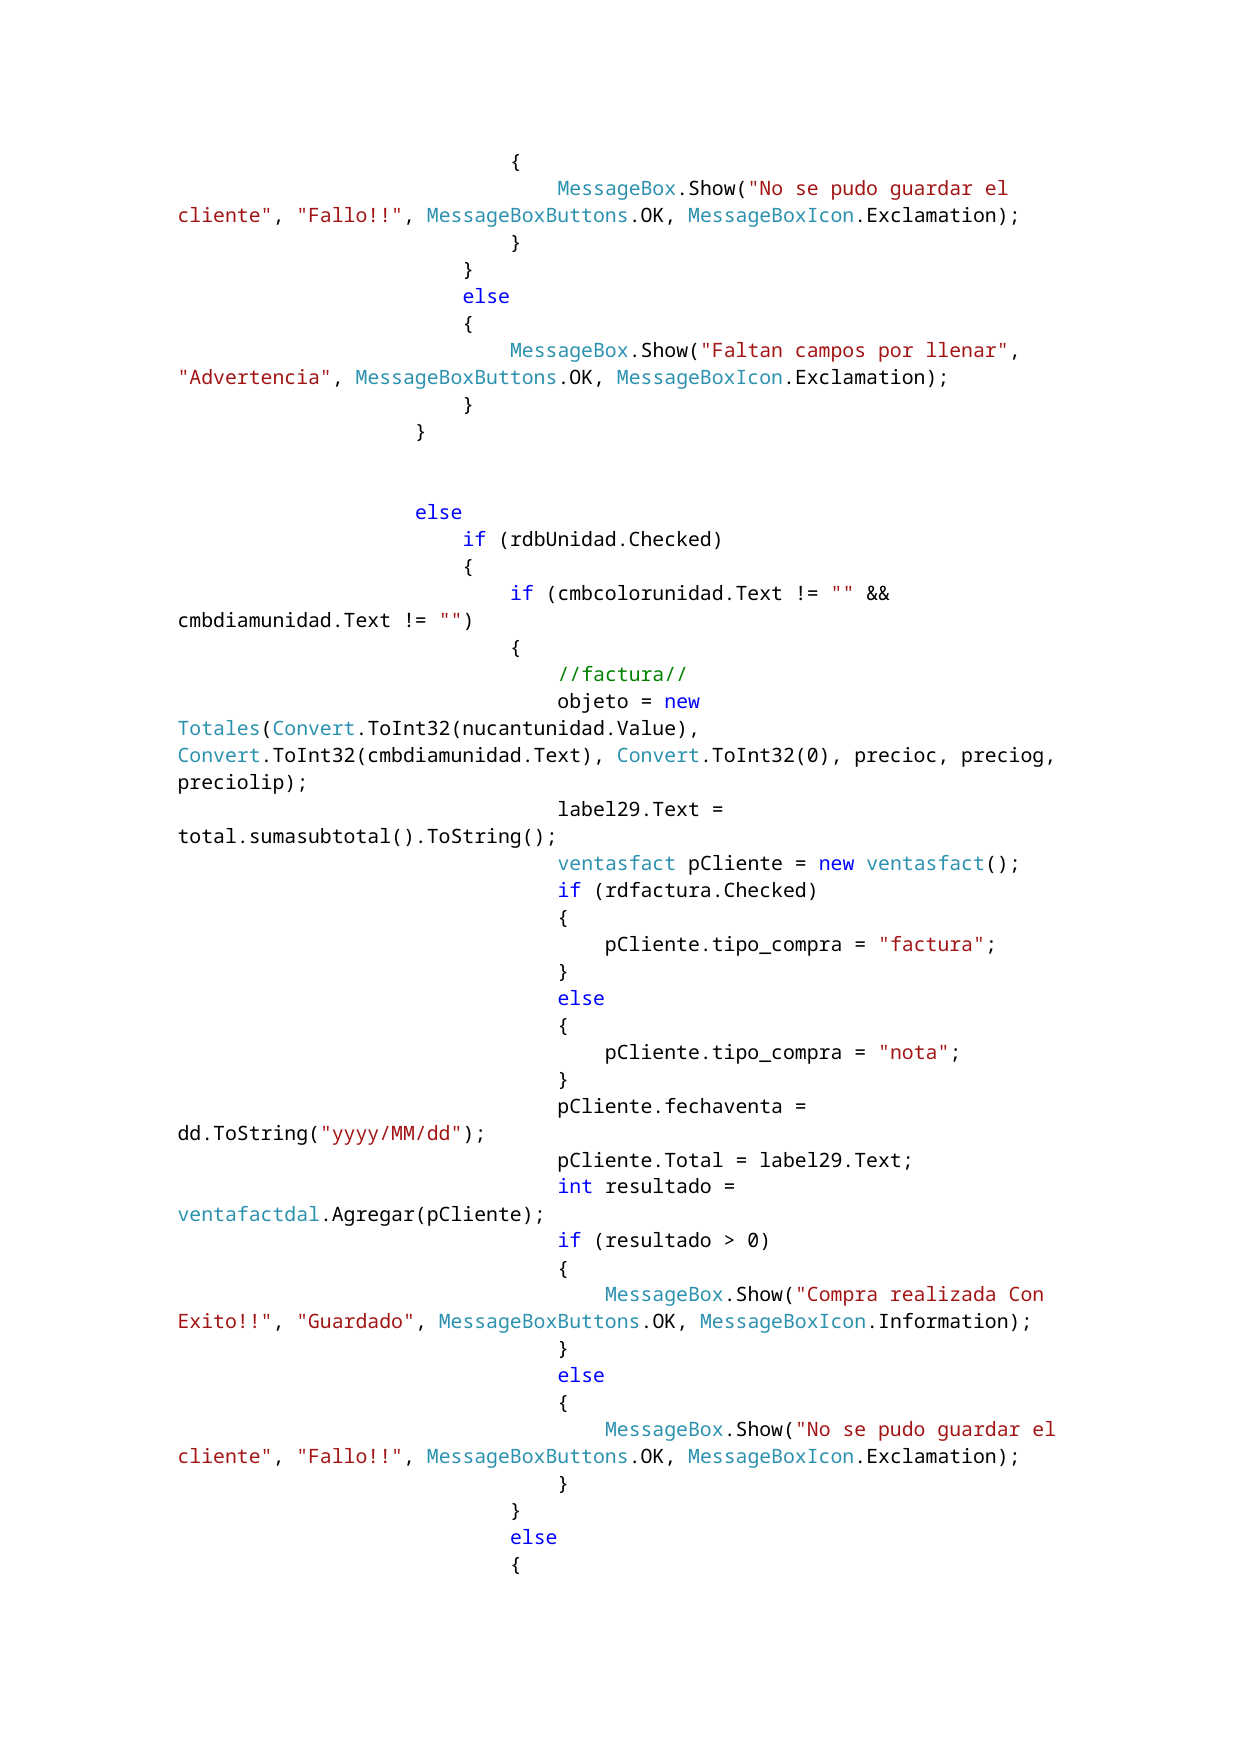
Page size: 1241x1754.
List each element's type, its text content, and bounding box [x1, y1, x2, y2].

text pCliente.fechaventa = dd.ToString("yyyy/MM/dd"); [177, 1092, 1063, 1146]
text MessageBox.Show("No se pudo guardar el cliente", "Fallo!!", MessageBoxButtons.OK, MessageBoxIcon.Exclamation); [177, 174, 1063, 228]
text else [177, 1362, 1063, 1389]
text int resultado = ventafactdal.Agregar(pCliente); [177, 1173, 1063, 1227]
text } [177, 957, 1063, 984]
text if (cmbcolorunidad.Text != "" && cmbdiamunidad.Text != "") [177, 579, 1063, 633]
text { [177, 903, 1063, 930]
text MessageBox.Show("Faltan campos por llenar", "Advertencia", MessageBoxButtons.OK, MessageBoxIcon.Exclamation); [177, 336, 1063, 390]
text { [177, 633, 1063, 660]
text else [177, 984, 1063, 1011]
text objeto = new Totales(Convert.ToInt32(nucantunidad.Value), Convert.ToInt32(cmbdiamunidad.Text), Convert.ToInt32(0), precioc, preciog, preciolip); [177, 687, 1063, 795]
text } [177, 390, 1063, 417]
text pCliente.tipo_compra = "factura"; [177, 930, 1063, 957]
text } [177, 1497, 1063, 1523]
text } [177, 1335, 1063, 1362]
text } [177, 1469, 1063, 1497]
text } [177, 228, 1063, 256]
text if (resultado > 0) [177, 1227, 1063, 1254]
text MessageBox.Show("No se pudo guardar el cliente", "Fallo!!", MessageBoxButtons.OK, MessageBoxIcon.Exclamation); [177, 1416, 1063, 1469]
text { [177, 1011, 1063, 1038]
text if (rdbUnidad.Checked) [177, 525, 1063, 552]
text if (rdfactura.Checked) [177, 876, 1063, 903]
text { [177, 552, 1063, 579]
text pCliente.tipo_compra = "nota"; [177, 1038, 1063, 1065]
text { [177, 148, 1063, 174]
text label29.Text = total.sumasubtotal().ToString(); [177, 795, 1063, 849]
text MessageBox.Show("Compra realizada Con Exito!!", "Guardado", MessageBoxButtons.OK, MessageBoxIcon.Information); [177, 1281, 1063, 1335]
text else [177, 1523, 1063, 1551]
text { [177, 1254, 1063, 1281]
text //factura// [177, 660, 1063, 687]
text else [177, 282, 1063, 309]
text ventasfact pCliente = new ventasfact(); [177, 849, 1063, 876]
text } [177, 417, 1063, 444]
text } [177, 256, 1063, 282]
text pCliente.Total = label29.Text; [177, 1146, 1063, 1173]
text { [177, 1551, 1063, 1577]
text { [177, 1389, 1063, 1416]
text } [177, 1065, 1063, 1092]
text else [177, 498, 1063, 525]
text { [177, 309, 1063, 336]
